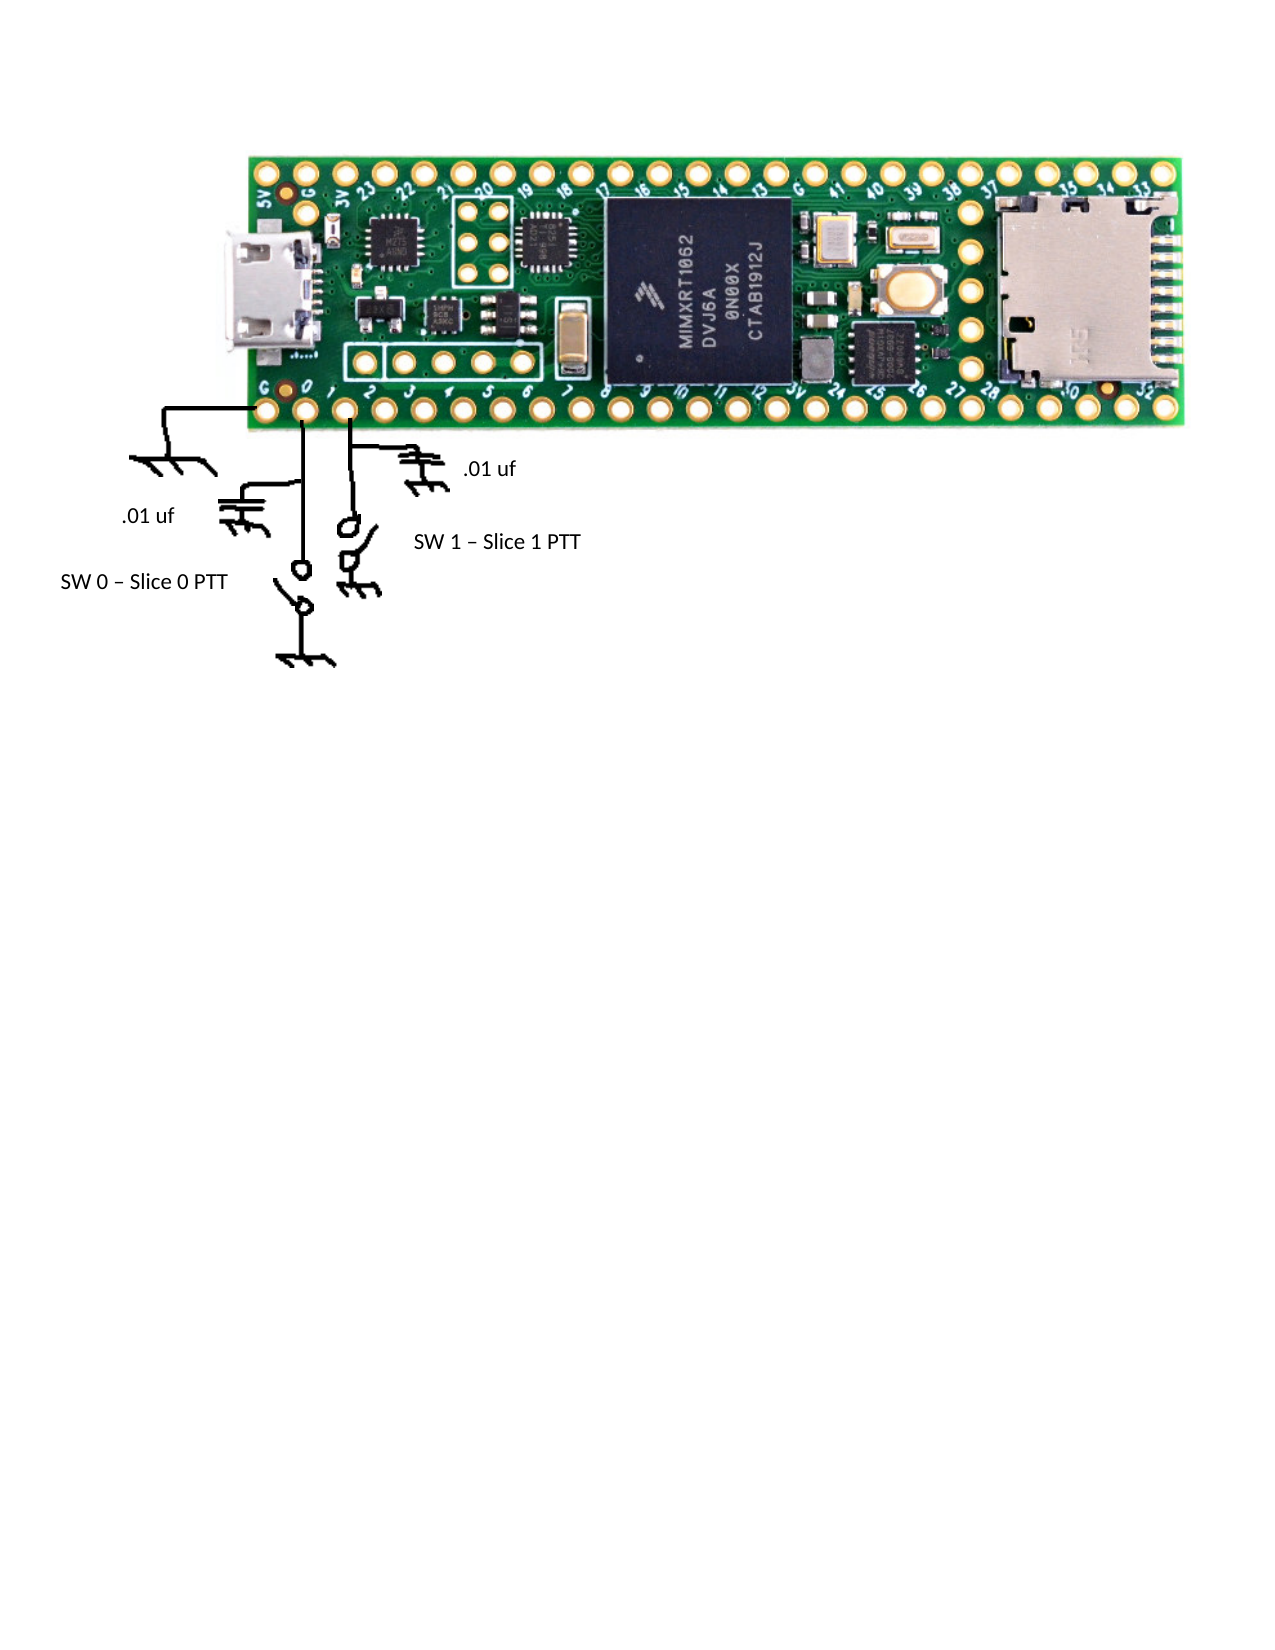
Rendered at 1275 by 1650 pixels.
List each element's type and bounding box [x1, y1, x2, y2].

picture [129, 150, 1191, 668]
